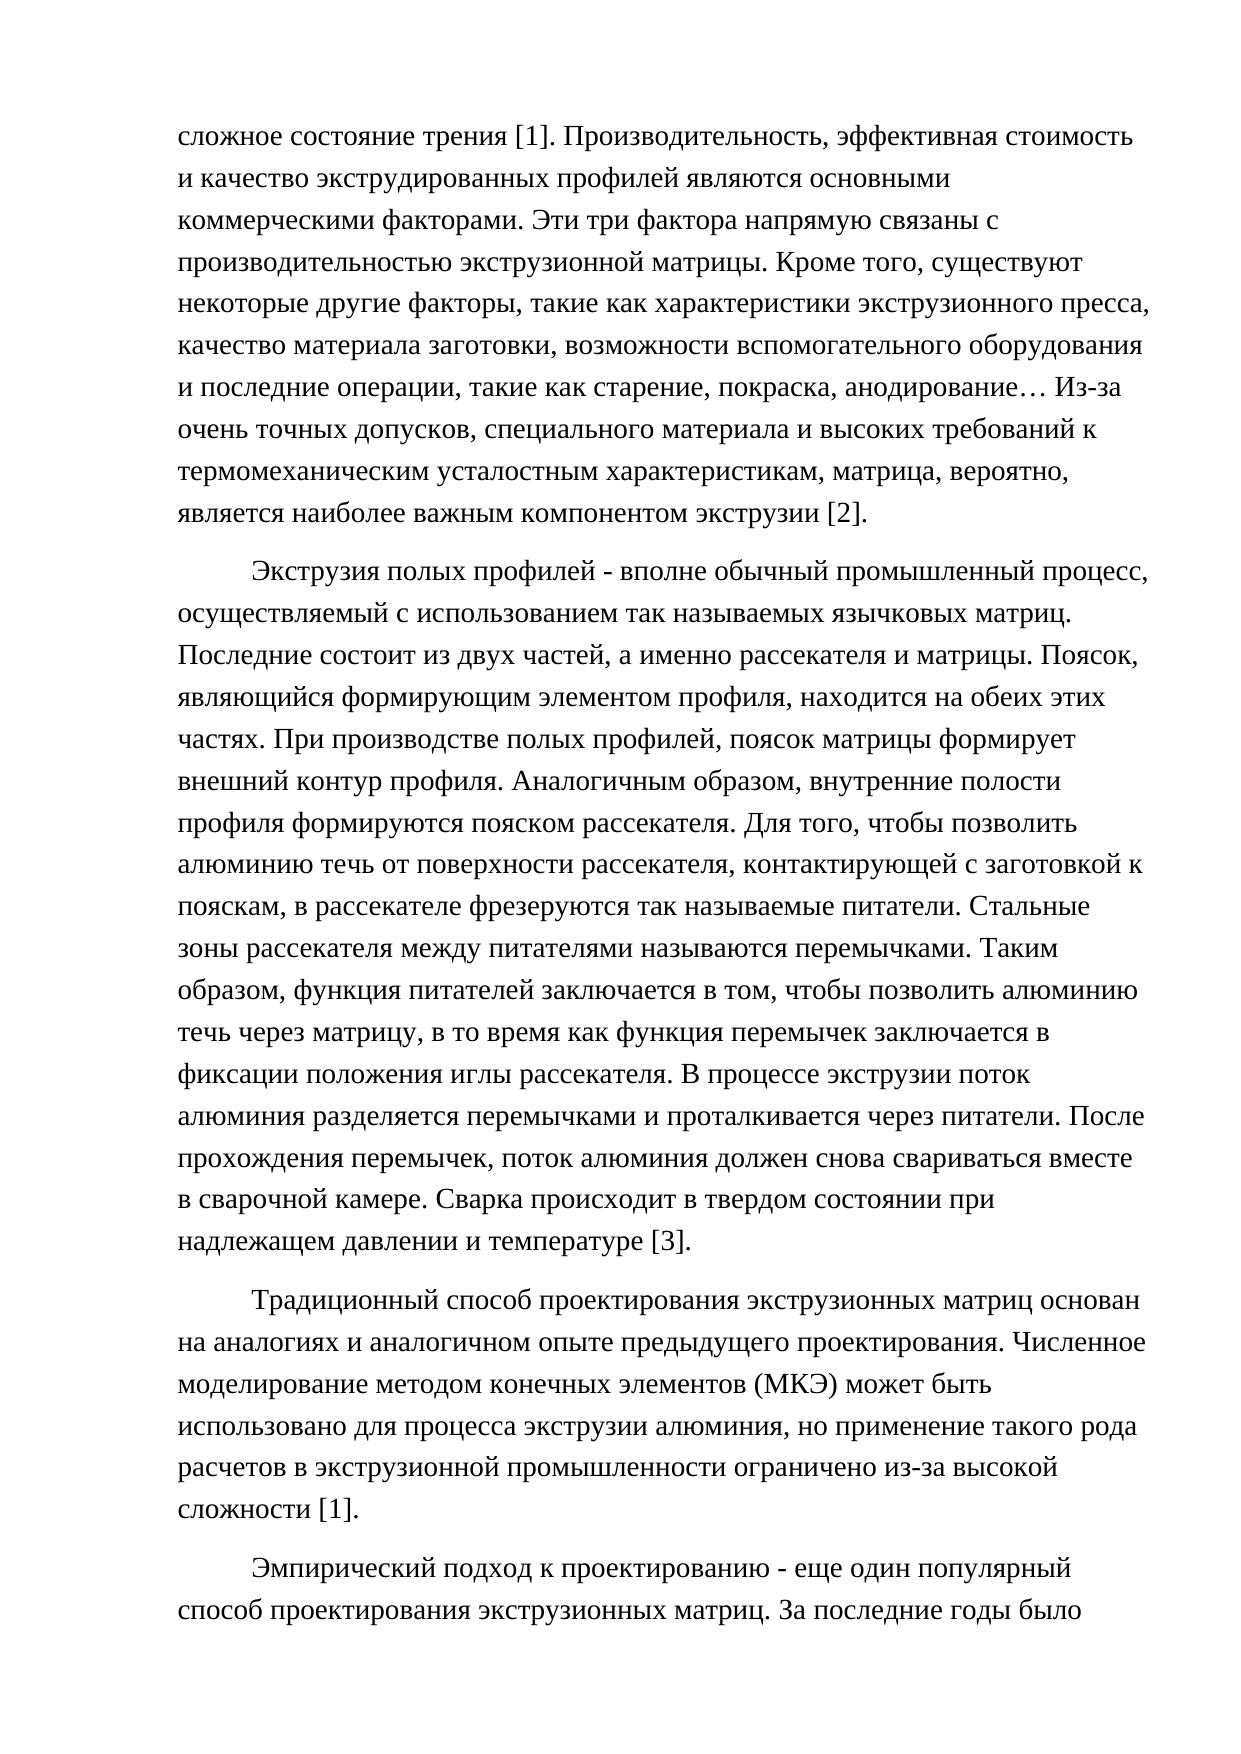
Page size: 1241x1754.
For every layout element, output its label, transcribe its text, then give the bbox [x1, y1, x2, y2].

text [177, 1550, 1152, 1625]
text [177, 118, 1152, 528]
text Экструзия полых профилей - вполне обычный промышленный процесс, осуществляемый с использованием так называемых язычковых матриц. Последние состоит из двух частей, а именно рассекателя и матрицы. Поясок, являющийся формирующим элементом профиля, находится на обеих этих частях. При производстве полых профилей, поясок матрицы формирует внешний контур профиля. Аналогичным образом, внутренние полости профиля формируются пояском рассекателя. Для того, чтобы позволить алюминию течь от поверхности рассекателя, контактирующей с заготовкой к пояскам, в рассекателе фрезеруются так называемые питатели. Стальные зоны рассекателя между питателями называются перемычками. Таким образом, функция питателей заключается в том, чтобы позволить алюминию течь через матрицу, в то время как функция перемычек заключается в фиксации положения иглы рассекателя. В процессе экструзии поток алюминия разделяется перемычками и проталкивается через питатели. После прохождения перемычек, поток алюминия должен снова свариваться вместе в сварочной камере. Сварка происходит в твердом состоянии при надлежащем давлении и температуре [3]. [177, 553, 1152, 1257]
text Традиционный способ проектирования экструзионных матриц основан на аналогиях и аналогичном опыте предыдущего проектирования. Численное моделирование методом конечных элементов (МКЭ) может быть использовано для процесса экструзии алюминия, но применение такого рода расчетов в экструзионной промышленности ограничено из-за высокой сложности [1]. [177, 1282, 1152, 1525]
